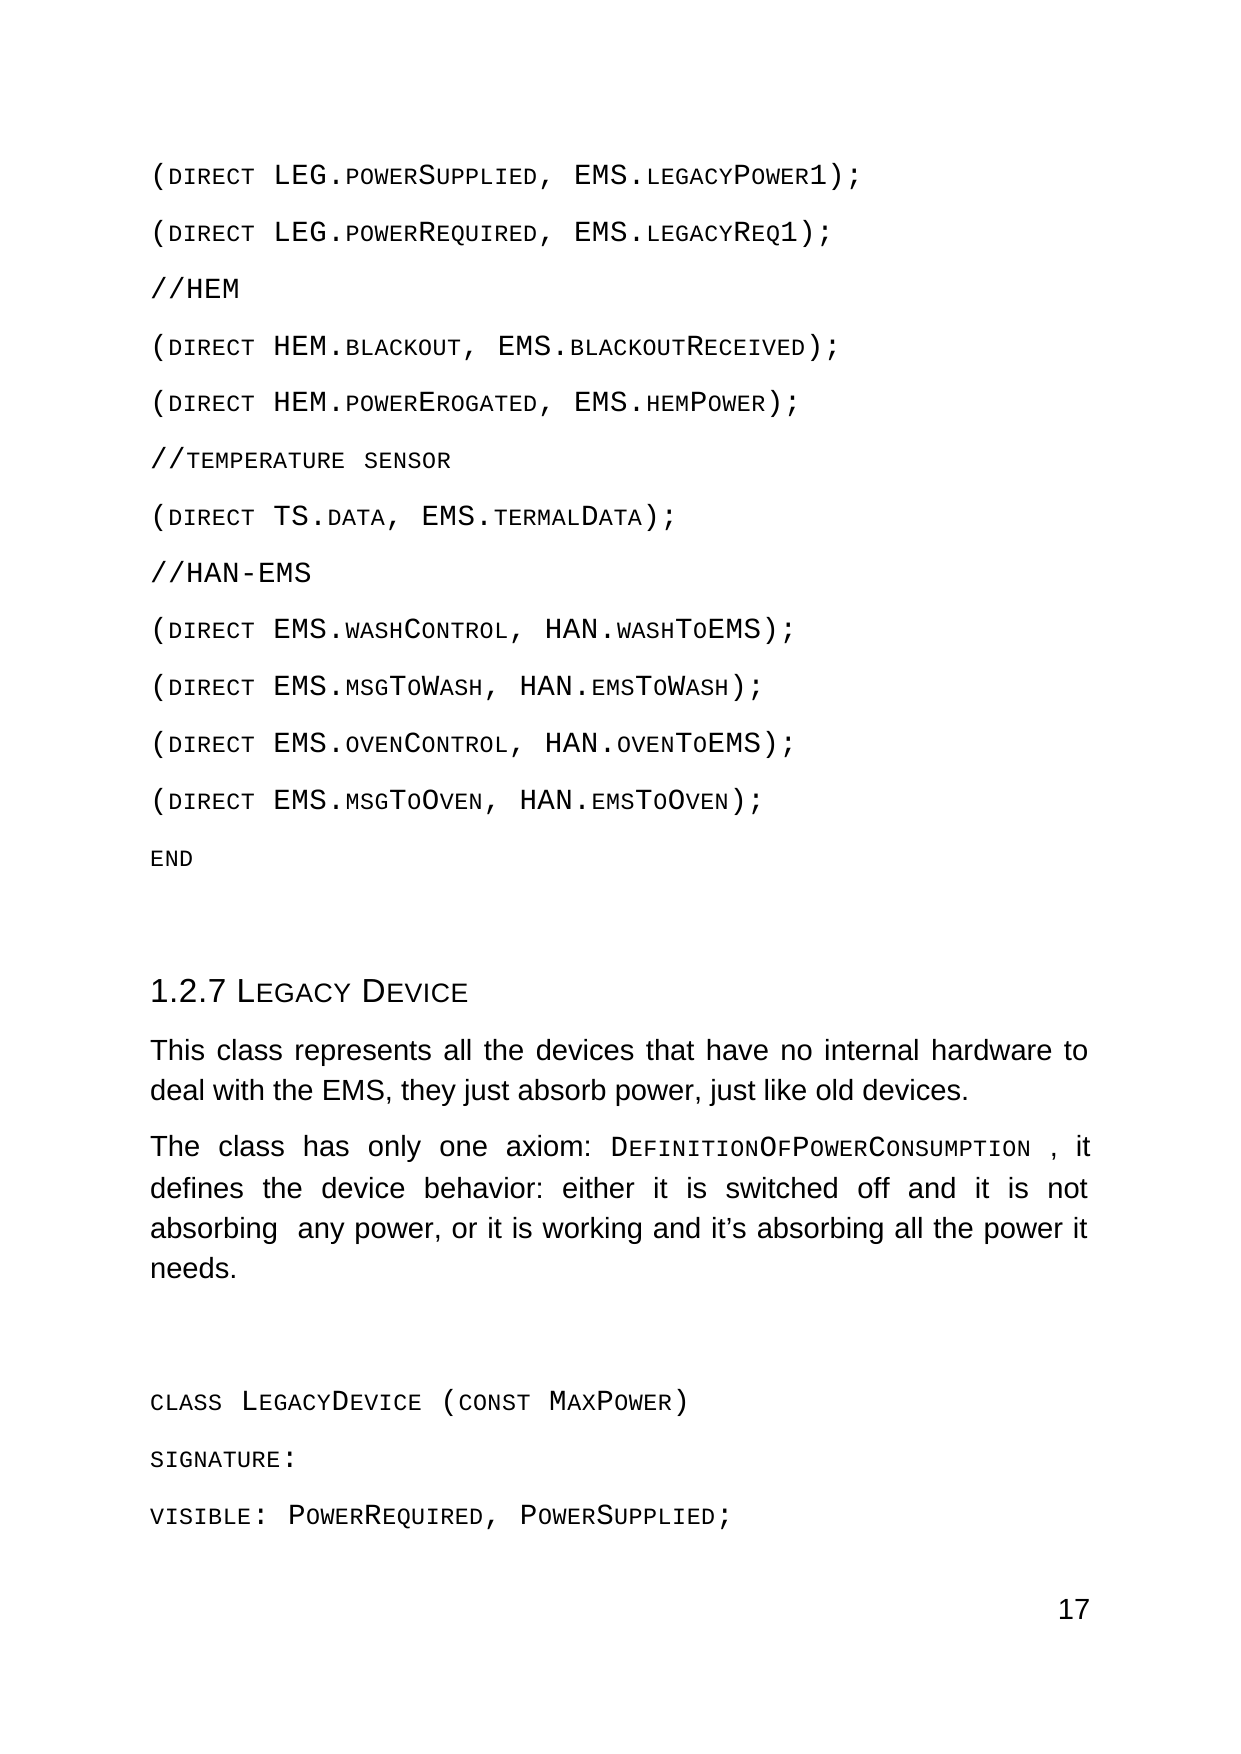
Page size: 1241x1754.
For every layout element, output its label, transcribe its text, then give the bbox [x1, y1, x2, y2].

text (direct HEM.blackout, EMS.blackoutReceived); [150, 328, 1090, 366]
text class LegacyDevice (const MaxPower) [150, 1384, 1090, 1422]
text (direct EMS.washControl, HAN.washToEMS); [150, 612, 1090, 650]
text //temperature sensor [150, 442, 1090, 479]
text signature: [150, 1441, 1090, 1478]
text end [150, 839, 1090, 877]
text (direct HEM.powerErogated, EMS.hemPower); [150, 385, 1090, 423]
text (direct TS.data, EMS.termalData); [150, 499, 1090, 536]
text The class has only one axiom: DefinitionOfPowerConsumption , it defines the device behavior: either it is switched off and it is not absorbing any power, or it is working and it’s absorbing all the power it needs. [150, 1128, 1090, 1287]
text (direct LEG.powerRequired, EMS.legacyReq1); [150, 215, 1090, 252]
text (direct EMS.msgToOven, HAN.emsToOven); [150, 783, 1090, 820]
text visible: PowerRequired, PowerSupplied; [150, 1498, 1090, 1535]
text (direct EMS.msgToWash, HAN.emsToWash); [150, 669, 1090, 707]
text (direct EMS.ovenControl, HAN.ovenToEMS); [150, 726, 1090, 763]
text This class represents all the devices that have no internal hardware to deal with the EMS, they just absorb power, just like old devices. [150, 1031, 1090, 1109]
text //HEM [150, 272, 1090, 309]
text //HAN-EMS [150, 556, 1090, 593]
text (direct LEG.powerSupplied, EMS.legacyPower1); [150, 158, 1090, 196]
subtitle 1.2.7 Legacy Device [150, 953, 1090, 1028]
